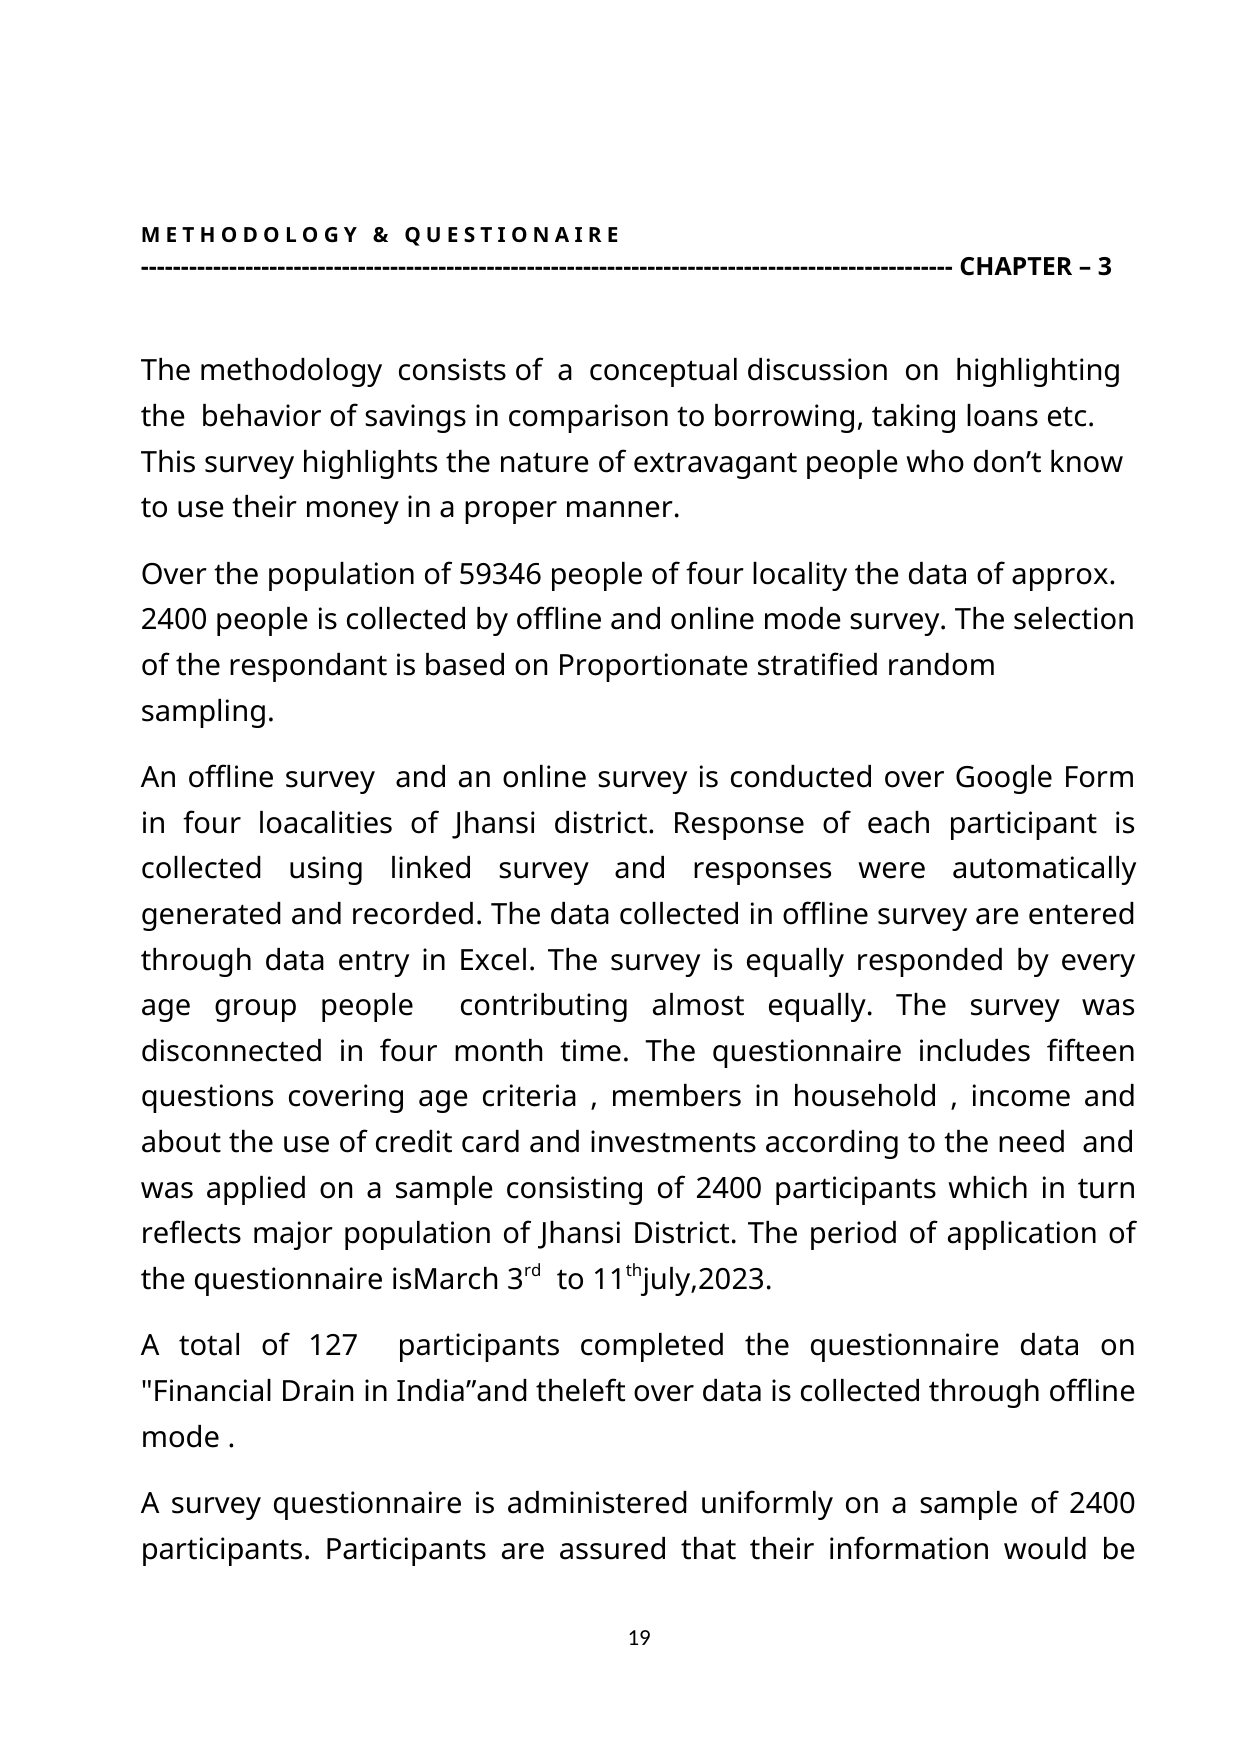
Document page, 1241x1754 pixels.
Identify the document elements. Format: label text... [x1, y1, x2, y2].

text Over the population of 59346 people of four locality the data of approx. 2400 people is collected by offline and online mode survey. The selection of the respondant is based on Proportionate stratified random sampling. [141, 553, 1137, 729]
text ----------------------------------------------------------------------------------------------------- CHAPTER – 3 [141, 249, 1137, 283]
text An offline survey and an online survey is conducted over Google Form in four loacalities of Jhansi district. Response of each participant is collected using linked survey and responses were automatically generated and recorded. The data collected in offline survey are entered through data entry in Excel. The survey is equally responded by every age group people contributing almost equally. The survey was disconnected in four month time. The questionnaire includes fifteen questions covering age criteria , members in household , income and about the use of credit card and investments according to the need and was applied on a sample consisting of 2400 participants which in turn reflects major population of Jhansi District. The period of application of the questionnaire isMarch 3rd to 11thjuly,2023. [141, 756, 1137, 1298]
text A total of 127 participants completed the questionnaire data on "Financial Drain in India”and theleft over data is collected through offline mode . [141, 1324, 1137, 1456]
text The methodology consists of a conceptual discussion on highlighting the behavior of savings in comparison to borrowing, taking loans etc. This survey highlights the nature of extravagant people who don’t know to use their money in a proper manner. [141, 349, 1137, 526]
text METHODOLOGY & QUESTIONAIRE [141, 221, 1137, 249]
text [141, 1482, 1137, 1568]
